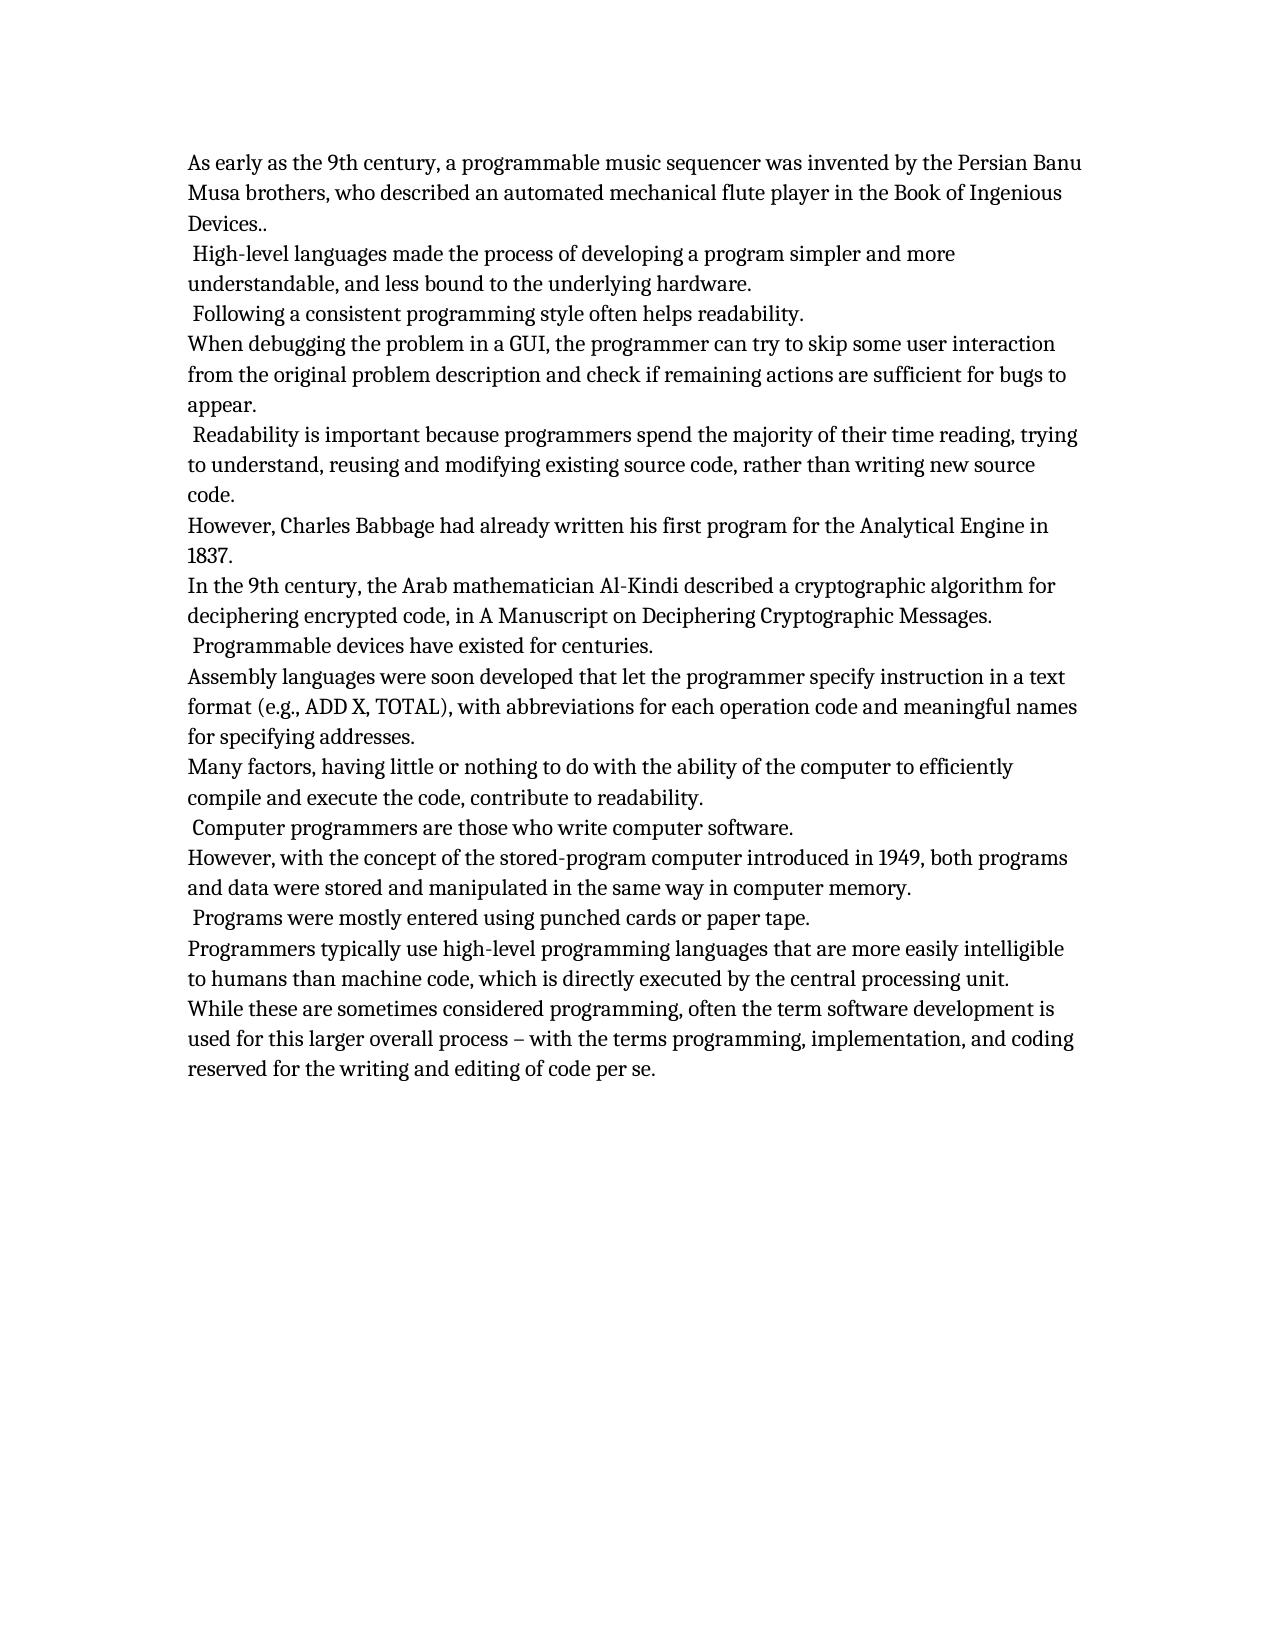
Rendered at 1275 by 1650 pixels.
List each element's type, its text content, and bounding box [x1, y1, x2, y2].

text As early as the 9th century, a programmable music sequencer was invented by the Persian Banu Musa brothers, who described an automated mechanical flute player in the Book of Ingenious Devices.. High-level languages made the process of developing a program simpler and more understandable, and less bound to the underlying hardware. Following a consistent programming style often helps readability. When debugging the problem in a GUI, the programmer can try to skip some user interaction from the original problem description and check if remaining actions are sufficient for bugs to appear. Readability is important because programmers spend the majority of their time reading, trying to understand, reusing and modifying existing source code, rather than writing new source code. However, Charles Babbage had already written his first program for the Analytical Engine in 1837. In the 9th century, the Arab mathematician Al-Kindi described a cryptographic algorithm for deciphering encrypted code, in A Manuscript on Deciphering Cryptographic Messages. Programmable devices have existed for centuries. Assembly languages were soon developed that let the programmer specify instruction in a text format (e.g., ADD X, TOTAL), with abbreviations for each operation code and meaningful names for specifying addresses. Many factors, having little or nothing to do with the ability of the computer to efficiently compile and execute the code, contribute to readability. Computer programmers are those who write computer software. However, with the concept of the stored-program computer introduced in 1949, both programs and data were stored and manipulated in the same way in computer memory. Programs were mostly entered using punched cards or paper tape. Programmers typically use high-level programming languages that are more easily intelligible to humans than machine code, which is directly executed by the central processing unit. While these are sometimes considered programming, often the term software development is used for this larger overall process – with the terms programming, implementation, and coding reserved for the writing and editing of code per se. [187, 150, 1087, 1083]
